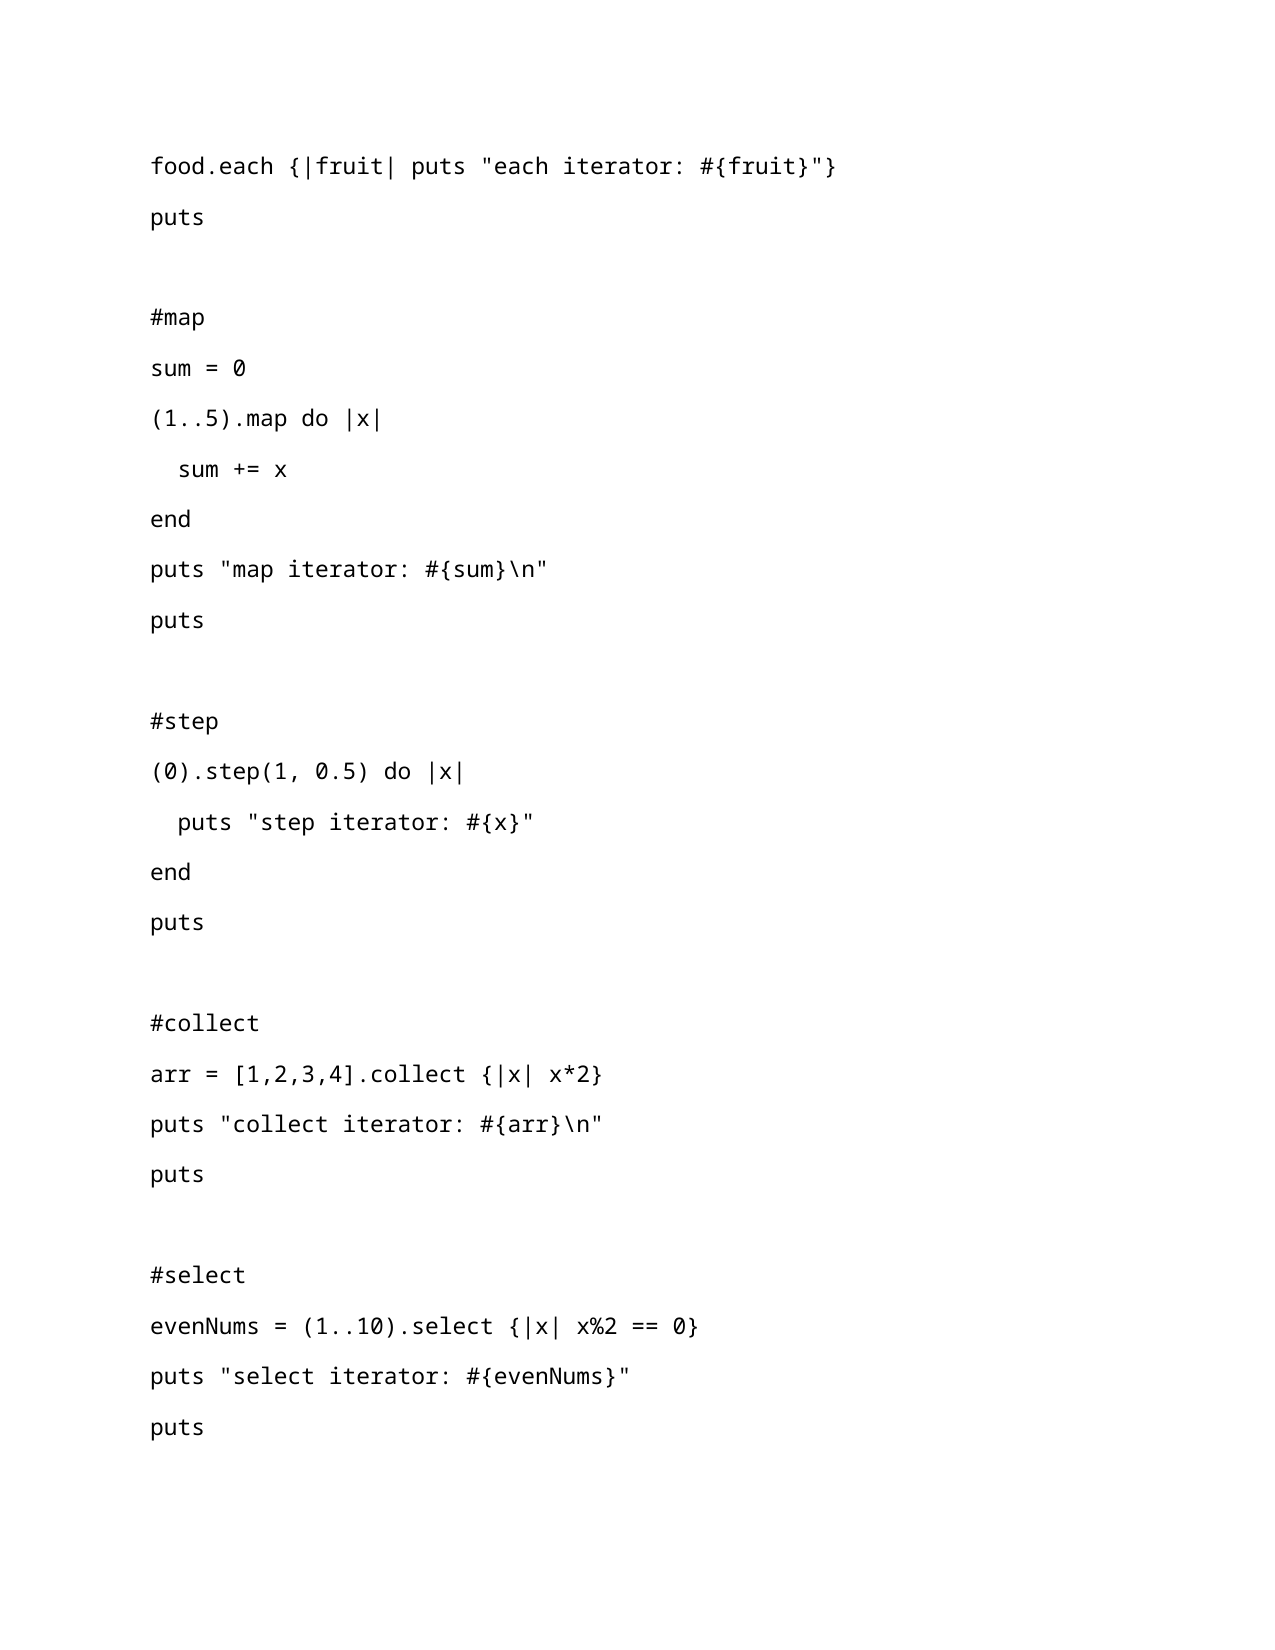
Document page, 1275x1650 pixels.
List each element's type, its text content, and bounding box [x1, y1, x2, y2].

text food.each {|fruit| puts "each iterator: #{fruit}"} [150, 150, 1125, 181]
text (0).step(1, 0.5) do |x| [150, 755, 1125, 786]
text end [150, 503, 1125, 534]
text puts [150, 1410, 1125, 1442]
text puts [150, 906, 1125, 937]
text evenNums = (1..10).select {|x| x%2 == 0} [150, 1309, 1125, 1341]
text sum = 0 [150, 352, 1125, 383]
text arr = [1,2,3,4].collect {|x| x*2} [150, 1057, 1125, 1089]
text sum += x [150, 452, 1125, 484]
text #map [150, 301, 1125, 332]
text puts "map iterator: #{sum}\n" [150, 553, 1125, 584]
text #select [150, 1259, 1125, 1290]
text (1..5).map do |x| [150, 402, 1125, 433]
text puts [150, 604, 1125, 635]
text #collect [150, 1007, 1125, 1038]
text puts [150, 200, 1125, 232]
text puts [150, 1158, 1125, 1189]
text end [150, 856, 1125, 887]
text puts "step iterator: #{x}" [150, 805, 1125, 837]
text #step [150, 704, 1125, 736]
text puts "select iterator: #{evenNums}" [150, 1360, 1125, 1391]
text puts "collect iterator: #{arr}\n" [150, 1108, 1125, 1139]
